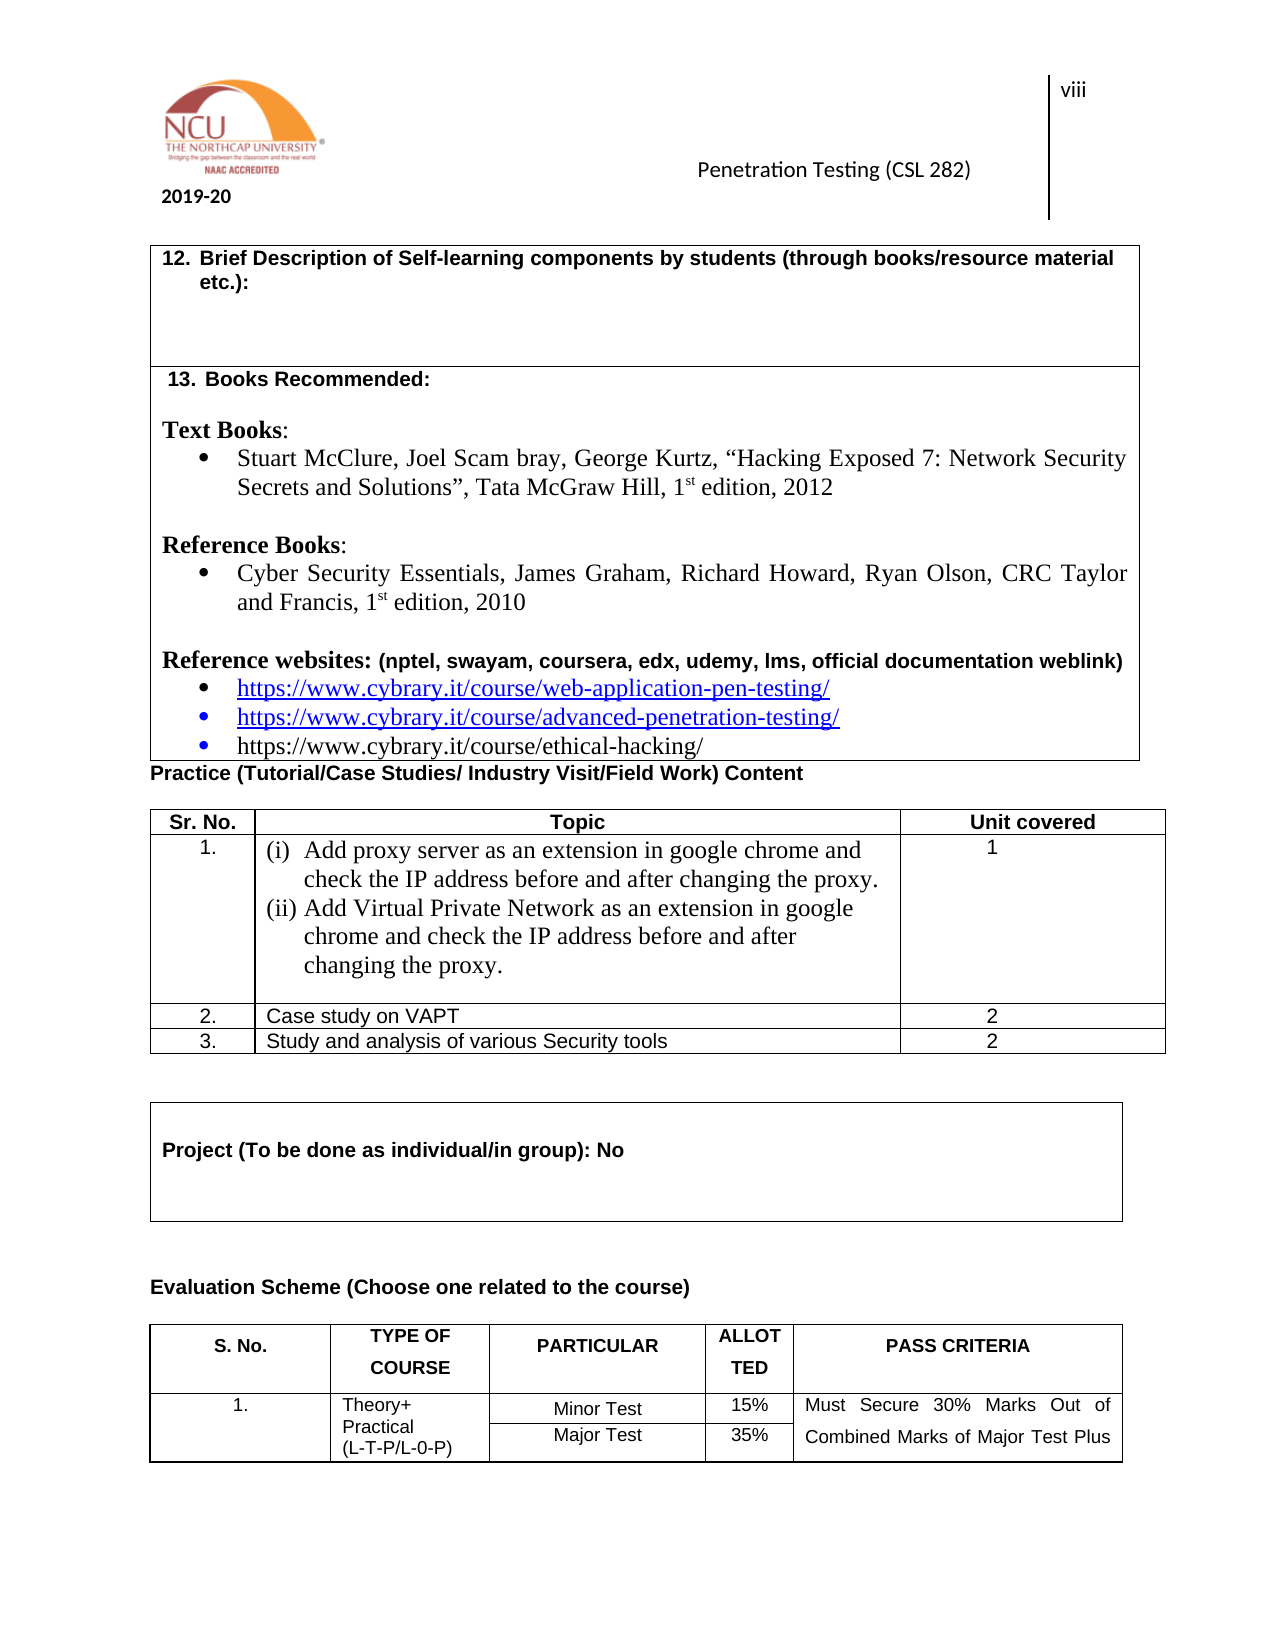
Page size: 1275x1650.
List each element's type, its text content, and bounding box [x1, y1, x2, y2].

table_header Sr. No. [151, 810, 254, 834]
table_cell [151, 1029, 254, 1053]
table_cell 35% [706, 1424, 793, 1461]
table_cell Minor Test [490, 1394, 705, 1423]
table_cell Major Test [490, 1424, 705, 1461]
table_header Project (To be done as individual/in group): No [151, 1103, 1122, 1221]
table_cell 1 [901, 835, 1165, 1003]
table_header Unit covered [901, 810, 1165, 834]
table_header PASS CRITERIA [794, 1325, 1122, 1393]
table_cell Study and analysis of various Security tools [256, 1029, 900, 1053]
table_cell [151, 835, 254, 1003]
table_cell 15% [706, 1394, 793, 1423]
picture [161, 75, 326, 177]
table_header Topic [256, 810, 900, 834]
table_header PARTICULAR [490, 1325, 705, 1393]
table_header S. No. [151, 1325, 330, 1393]
table_cell Add proxy server as an extension in google chrome and check the IP address before and after changing the proxy. Add Virtual Private Network as an extension in google chrome and check the IP address before and after changing the proxy. [256, 835, 900, 1003]
table_cell Theory+ Practical (L-T-P/L-0-P) [331, 1394, 489, 1461]
table_cell 2 [901, 1029, 1165, 1053]
table_cell 2 [901, 1004, 1165, 1028]
table_cell [151, 1004, 254, 1028]
table_cell Case study on VAPT [256, 1004, 900, 1028]
table_header ALLOTTED RANGE OF MARKS [706, 1325, 793, 1393]
table_header TYPE OF COURSE [331, 1325, 489, 1393]
table_cell 1. [151, 1394, 330, 1461]
table_cell Brief Description of Self-learning components by students (through books/resource material etc.): [151, 246, 1139, 366]
text Evaluation Scheme (Choose one related to the course) [150, 1275, 1122, 1299]
text Practice (Tutorial/Case Studies/ Industry Visit/Field Work) Content [150, 761, 1122, 785]
table_cell Books Recommended: Text Books: Stuart McClure,‎ Joel Scam bray,‎ George Kurtz, “Hacking Exposed 7: Network Security Secrets and Solutions”, Tata McGraw Hill, 1st edition, 2012 Reference Books: Cyber Security Essentials, James Graham, Richard Howard, Ryan Olson, CRC Taylor and Francis, 1st edition, 2010 Reference websites: (nptel, swayam, coursera, edx, udemy, lms, official documentation weblink) https://www.cybrary.it/course/web-application-pen-testing/ https://www.cybrary.it/course/advanced-penetration-testing/ https://www.cybrary.it/course/ethical-hacking/ [151, 367, 1139, 760]
table_cell Must Secure 30% Marks Out of Combined Marks of Major Test Plus Minor Test with Overall 40% Marks in Total. [794, 1394, 1122, 1461]
